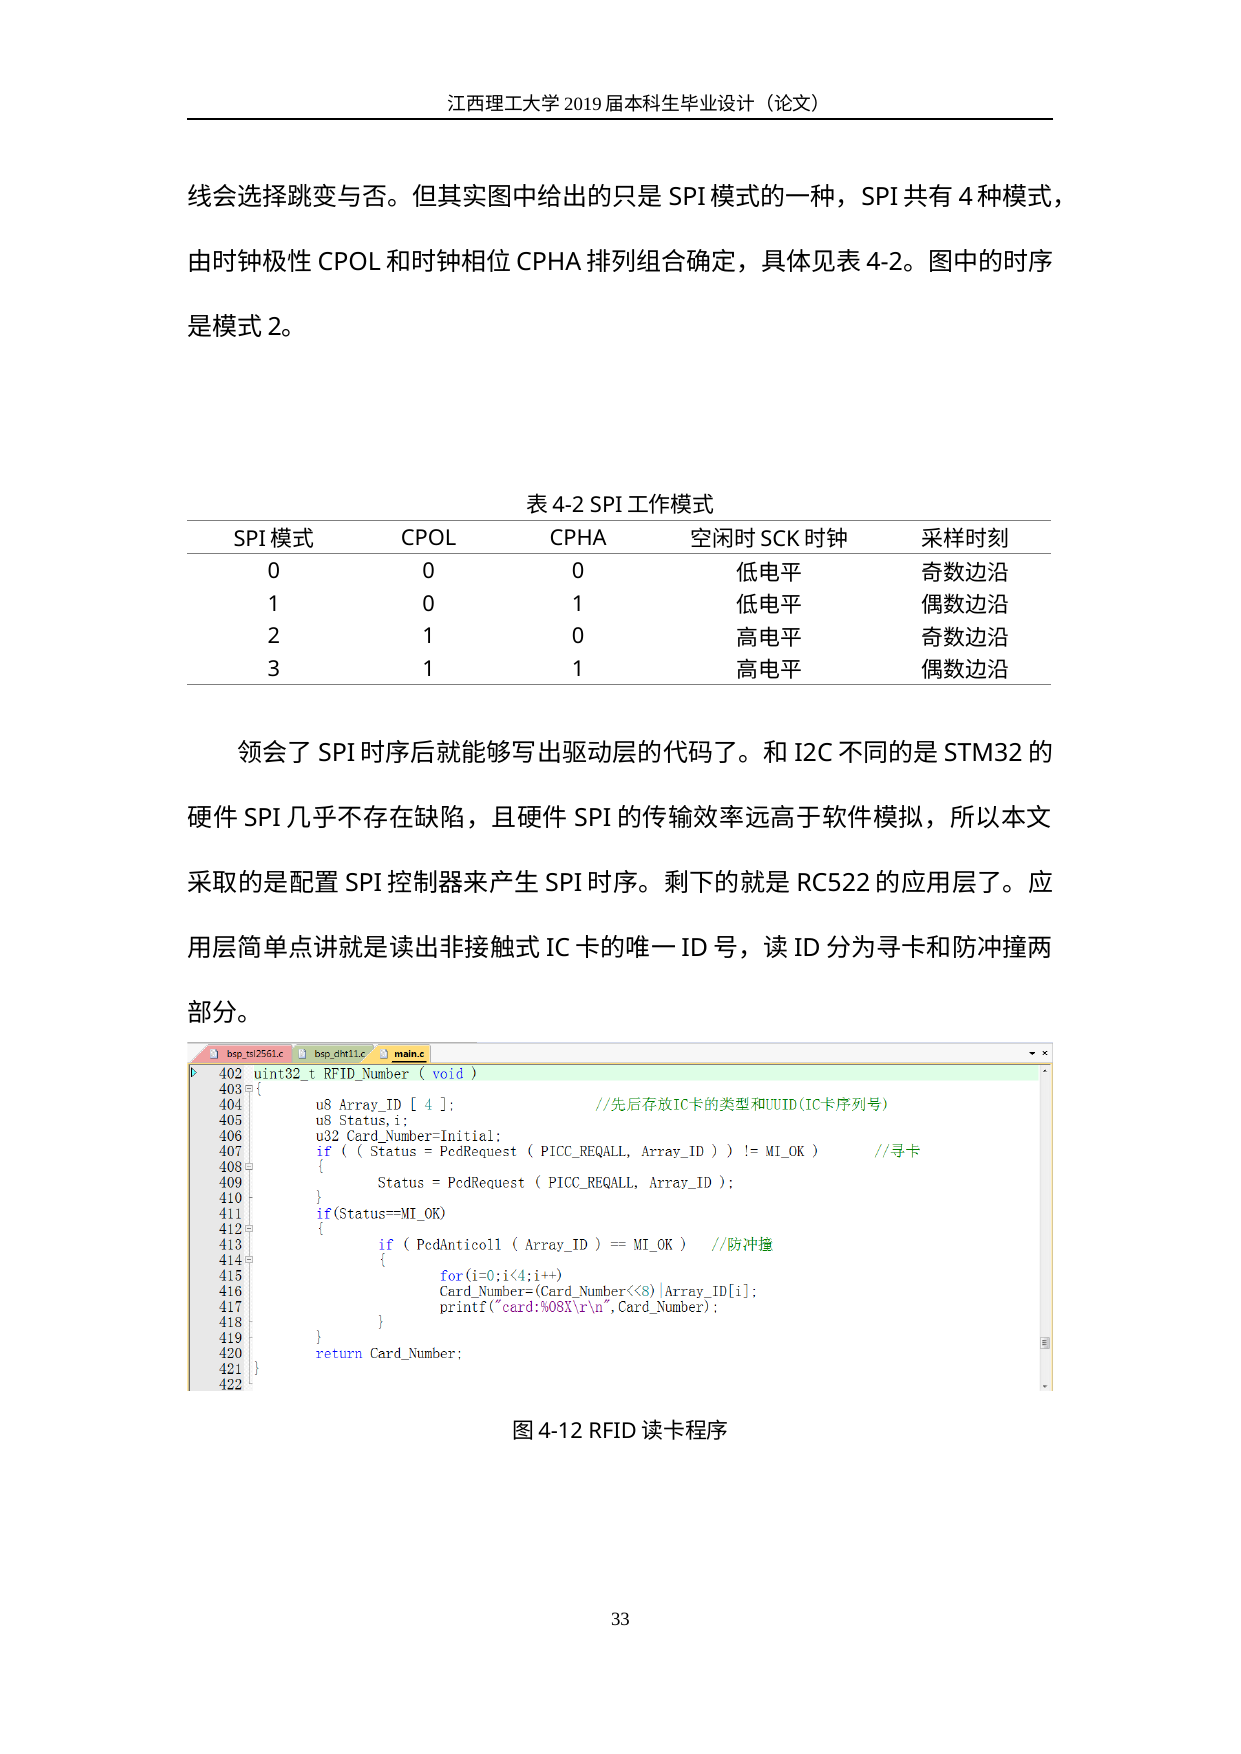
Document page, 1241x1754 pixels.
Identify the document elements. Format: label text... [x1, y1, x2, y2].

table_header CPHA [497, 521, 659, 553]
table_cell 高电平 [659, 652, 878, 684]
table_cell 1 [360, 619, 497, 652]
table_cell 低电平 [659, 587, 878, 619]
table_cell 低电平 [659, 554, 878, 587]
table_cell 奇数边沿 [879, 619, 1051, 652]
table_cell 1 [497, 587, 659, 619]
table_cell 2 [187, 619, 360, 652]
table_cell 0 [360, 587, 497, 619]
table_header 采样时刻 [879, 521, 1051, 553]
picture [187, 1042, 1053, 1391]
table_header CPOL [360, 521, 497, 553]
table_cell 奇数边沿 [879, 554, 1051, 587]
table_cell 0 [360, 554, 497, 587]
table_header SPI模式 [187, 521, 360, 553]
table_cell 0 [497, 554, 659, 587]
table_cell 0 [497, 619, 659, 652]
table_cell 偶数边沿 [879, 652, 1051, 684]
table_cell 1 [187, 587, 360, 619]
table_header 空闲时SCK时钟 [659, 521, 878, 553]
table_cell 3 [187, 652, 360, 684]
text 领会了SPI时序后就能够写出驱动层的代码了。和I2C不同的是STM32的硬件SPI几乎不存在缺陷，且硬件SPI的传输效率远高于软件模拟，所以本文采取的是配置SPI控制器来产生SPI时序。剩下的就是RC522的应用层了。应用层简单点讲就是读出非接触式IC卡的唯一ID号，读ID分为寻卡和防冲撞两部分。 [187, 718, 1053, 1042]
table_cell 高电平 [659, 619, 878, 652]
table_cell 1 [360, 652, 497, 684]
table_cell 偶数边沿 [879, 587, 1051, 619]
table_cell 1 [497, 652, 659, 684]
text 图4-12 RFID读卡程序 [187, 1413, 1053, 1445]
table_cell 0 [187, 554, 360, 587]
text 表4-2 SPI工作模式 [187, 487, 1053, 519]
